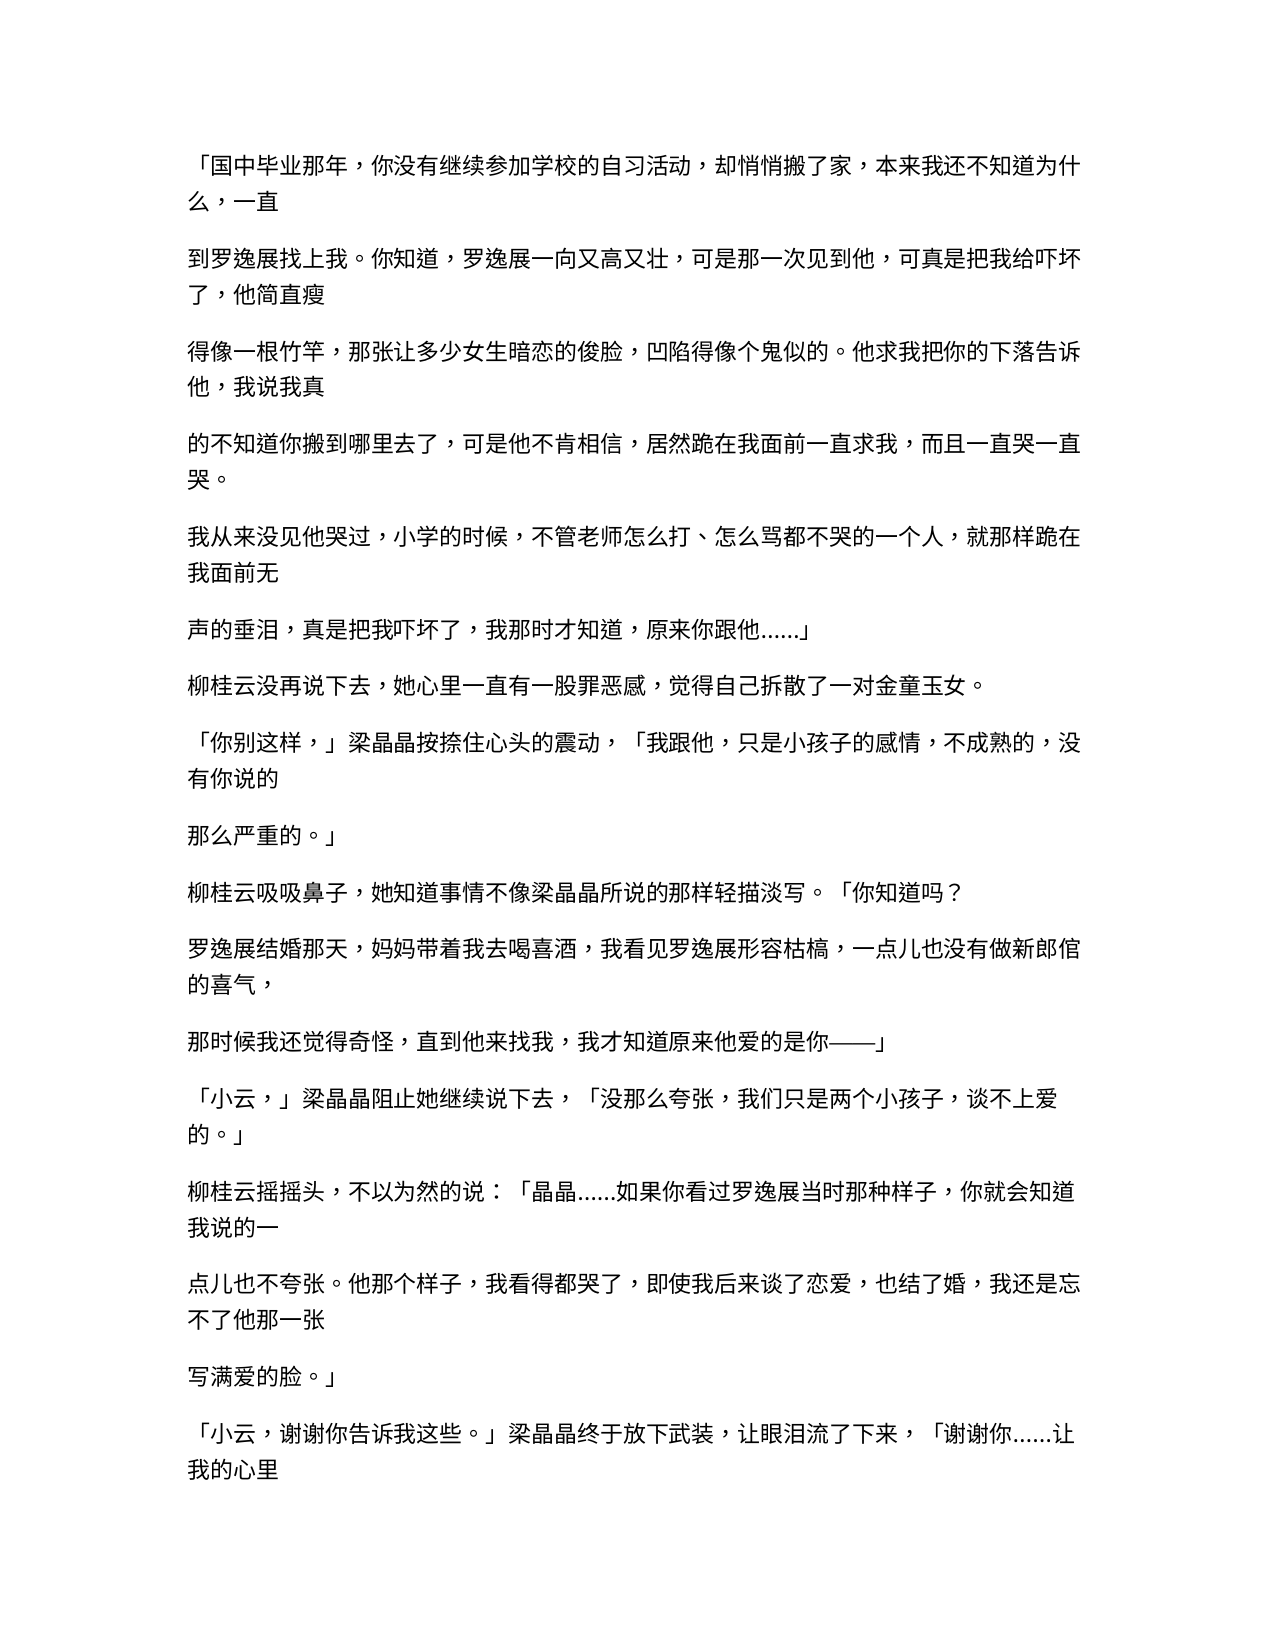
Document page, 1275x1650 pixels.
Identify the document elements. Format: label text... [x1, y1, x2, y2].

text 得像一根竹竿，那张让多少女生暗恋的俊脸，凹陷得像个鬼似的。他求我把你的下落告诉他，我说我真 [187, 335, 1087, 403]
text 「你别这样，」梁晶晶按捺住心头的震动，「我跟他，只是小孩子的感情，不成熟的，没有你说的 [187, 727, 1087, 794]
text 罗逸展结婚那天，妈妈带着我去喝喜酒，我看见罗逸展形容枯槁，一点儿也没有做新郎倌的喜气， [187, 933, 1087, 1001]
text 「小云，谢谢你告诉我这些。」梁晶晶终于放下武装，让眼泪流了下来，「谢谢你……让我的心里 [187, 1418, 1087, 1485]
text 到罗逸展找上我。你知道，罗逸展一向又高又壮，可是那一次见到他，可真是把我给吓坏了，他简直瘦 [187, 243, 1087, 310]
text 柳桂云摇摇头，不以为然的说：「晶晶……如果你看过罗逸展当时那种样子，你就会知道我说的一 [187, 1176, 1087, 1243]
text 「小云，」梁晶晶阻止她继续说下去，「没那么夸张，我们只是两个小孩子，谈不上爱的。」 [187, 1083, 1087, 1150]
text 声的垂泪，真是把我吓坏了，我那时才知道，原来你跟他……」 [187, 613, 1087, 645]
text 点儿也不夸张。他那个样子，我看得都哭了，即使我后来谈了恋爱，也结了婚，我还是忘不了他那一张 [187, 1268, 1087, 1335]
text 柳桂云吸吸鼻子，她知道事情不像梁晶晶所说的那样轻描淡写。「你知道吗？ [187, 877, 1087, 908]
text 的不知道你搬到哪里去了，可是他不肯相信，居然跪在我面前一直求我，而且一直哭一直哭。 [187, 428, 1087, 495]
text 我从来没见他哭过，小学的时候，不管老师怎么打、怎么骂都不哭的一个人，就那样跪在我面前无 [187, 521, 1087, 588]
text 「国中毕业那年，你没有继续参加学校的自习活动，却悄悄搬了家，本来我还不知道为什么，一直 [187, 150, 1087, 217]
text 那么严重的。」 [187, 820, 1087, 851]
text 那时候我还觉得奇怪，直到他来找我，我才知道原来他爱的是你——」 [187, 1026, 1087, 1057]
text 柳桂云没再说下去，她心里一直有一股罪恶感，觉得自己拆散了一对金童玉女。 [187, 670, 1087, 702]
text 写满爱的脸。」 [187, 1361, 1087, 1392]
